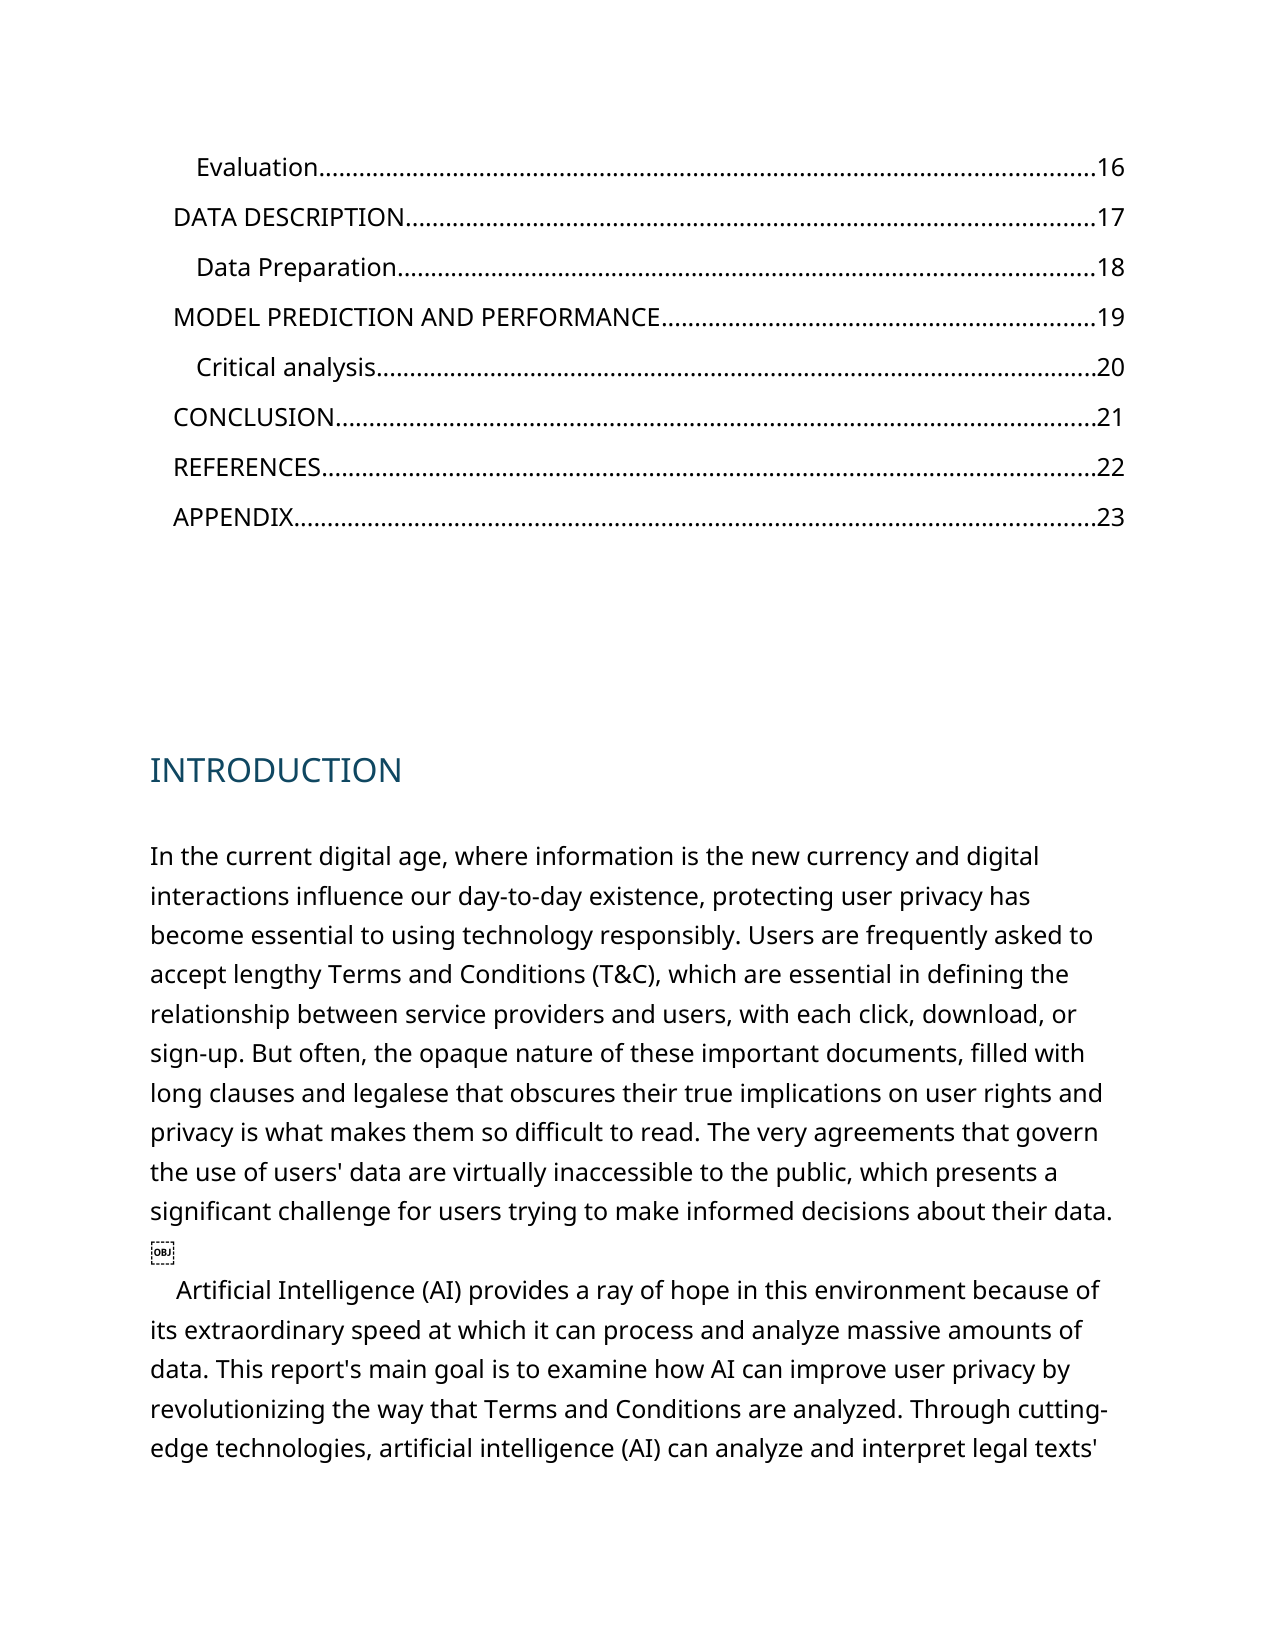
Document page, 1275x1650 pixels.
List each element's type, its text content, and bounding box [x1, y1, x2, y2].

text In the current digital age, where information is the new currency and digital interactions influence our day-to-day existence, protecting user privacy has become essential to using technology responsibly. Users are frequently asked to accept lengthy Terms and Conditions (T&C), which are essential in defining the relationship between service providers and users, with each click, download, or sign-up. But often, the opaque nature of these important documents, filled with long clauses and legalese that obscures their true implications on user rights and privacy is what makes them so difficult to read. The very agreements that govern the use of users' data are virtually inaccessible to the public, which presents a significant challenge for users trying to make informed decisions about their data. ￼ [150, 839, 1125, 1267]
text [150, 1273, 1125, 1465]
subtitle INTRODUCTION [150, 747, 1125, 792]
